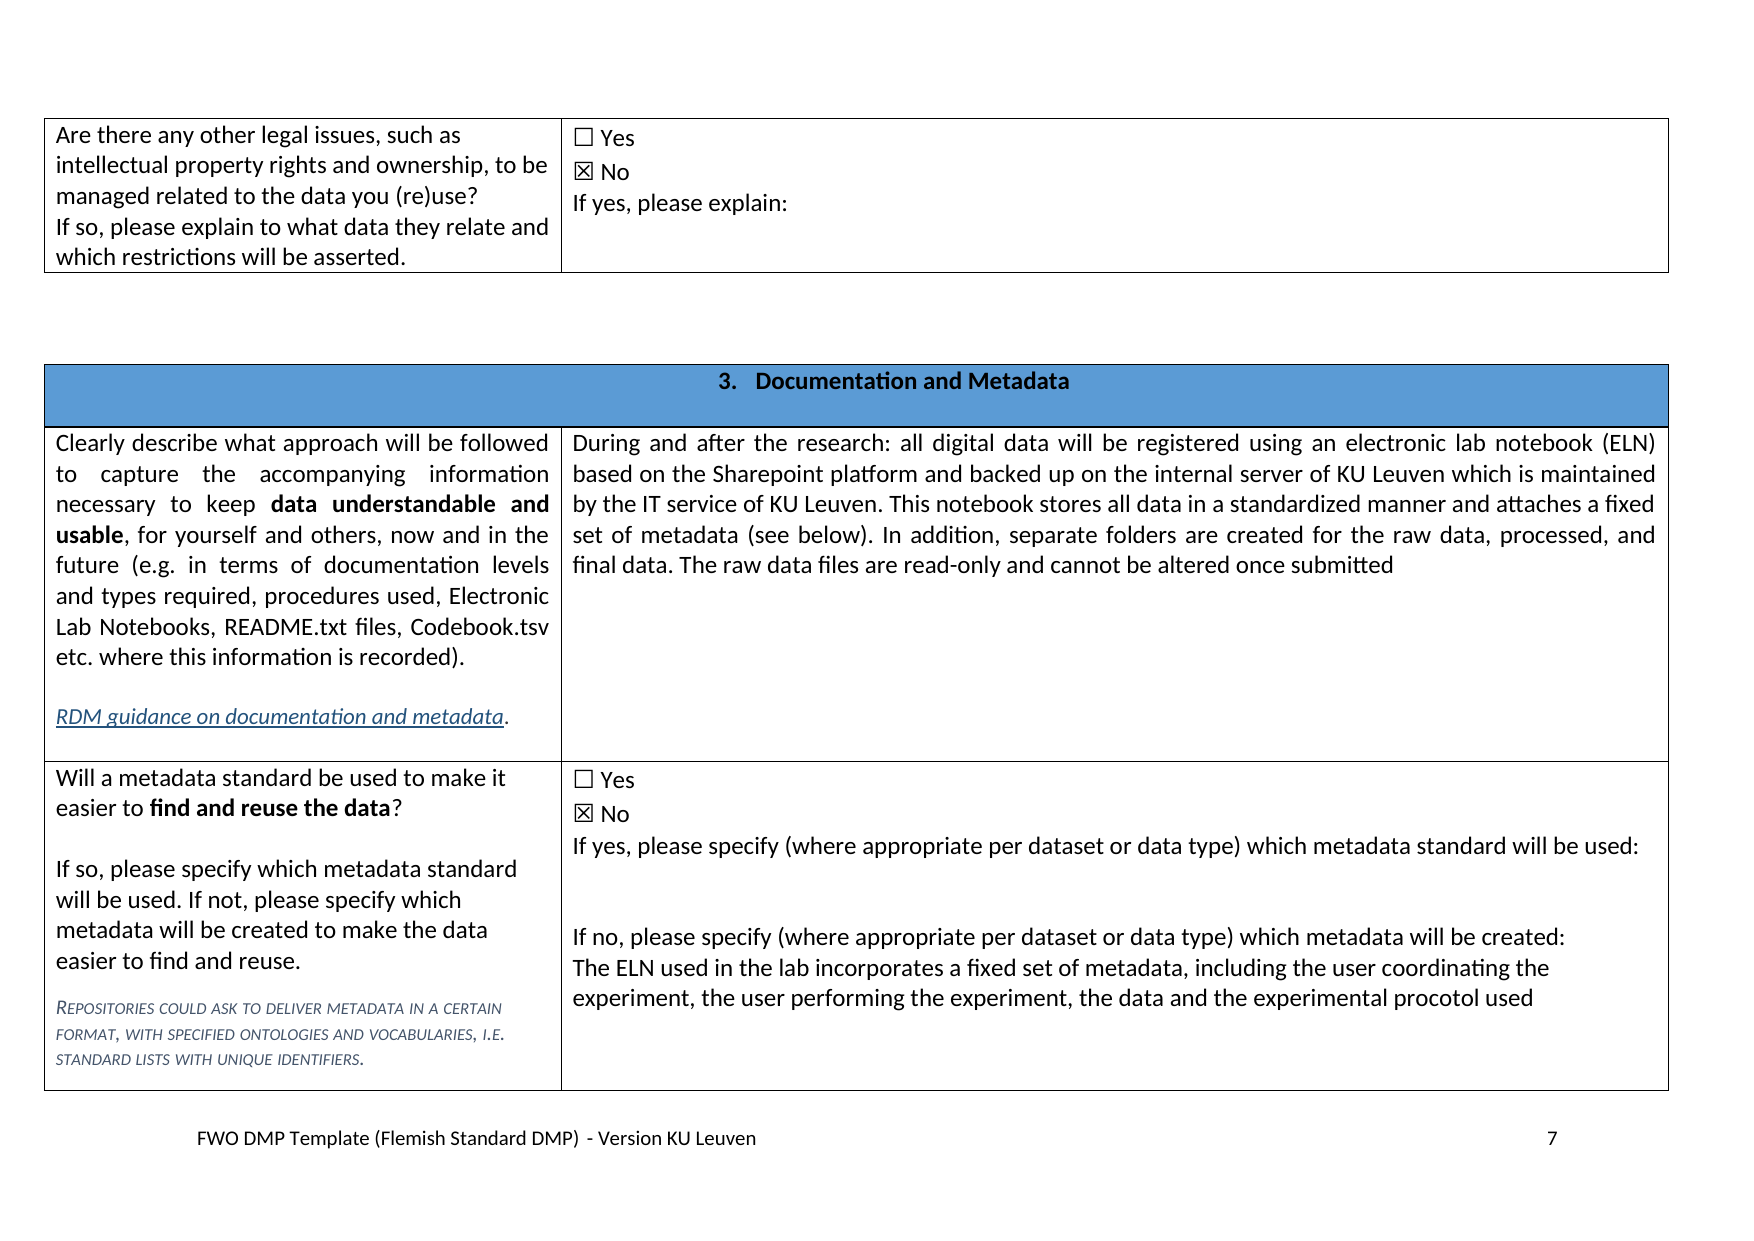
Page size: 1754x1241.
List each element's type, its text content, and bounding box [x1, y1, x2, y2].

table_cell Clearly describe what approach will be followed to capture the accompanying information necessary to keep data understandable and usable, for yourself and others, now and in the future (e.g. in terms of documentation levels and types required, procedures used, Electronic Lab Notebooks, README.txt files, Codebook.tsv etc. where this information is recorded). RDM guidance on documentation and metadata. [45, 428, 561, 761]
table_cell Will a metadata standard be used to make it easier to find and reuse the data? If so, please specify which metadata standard will be used. If not, please specify which metadata will be created to make the data easier to find and reuse. Repositories could ask to deliver metadata in a certain format, with specified ontologies and vocabularies, i.e. standard lists with unique identifiers. [45, 762, 561, 1090]
table_header Documentation and Metadata [45, 365, 1668, 426]
table_cell Are there any other legal issues, such as intellectual property rights and ownership, to be managed related to the data you (re)use? If so, please explain to what data they relate and which restrictions will be asserted. [45, 119, 561, 272]
table_cell Yes No If yes, please specify (where appropriate per dataset or data type) which metadata standard will be used: If no, please specify (where appropriate per dataset or data type) which metadata will be created: The ELN used in the lab incorporates a fixed set of metadata, including the user coordinating the experiment, the user performing the experiment, the data and the experimental procotol used [562, 762, 1668, 1090]
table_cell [562, 119, 1668, 272]
table_cell During and after the research: all digital data will be registered using an electronic lab notebook (ELN) based on the Sharepoint platform and backed up on the internal server of KU Leuven which is maintained by the IT service of KU Leuven. This notebook stores all data in a standardized manner and attaches a fixed set of metadata (see below). In addition, separate folders are created for the raw data, processed, and final data. The raw data files are read-only and cannot be altered once submitted [562, 428, 1668, 761]
